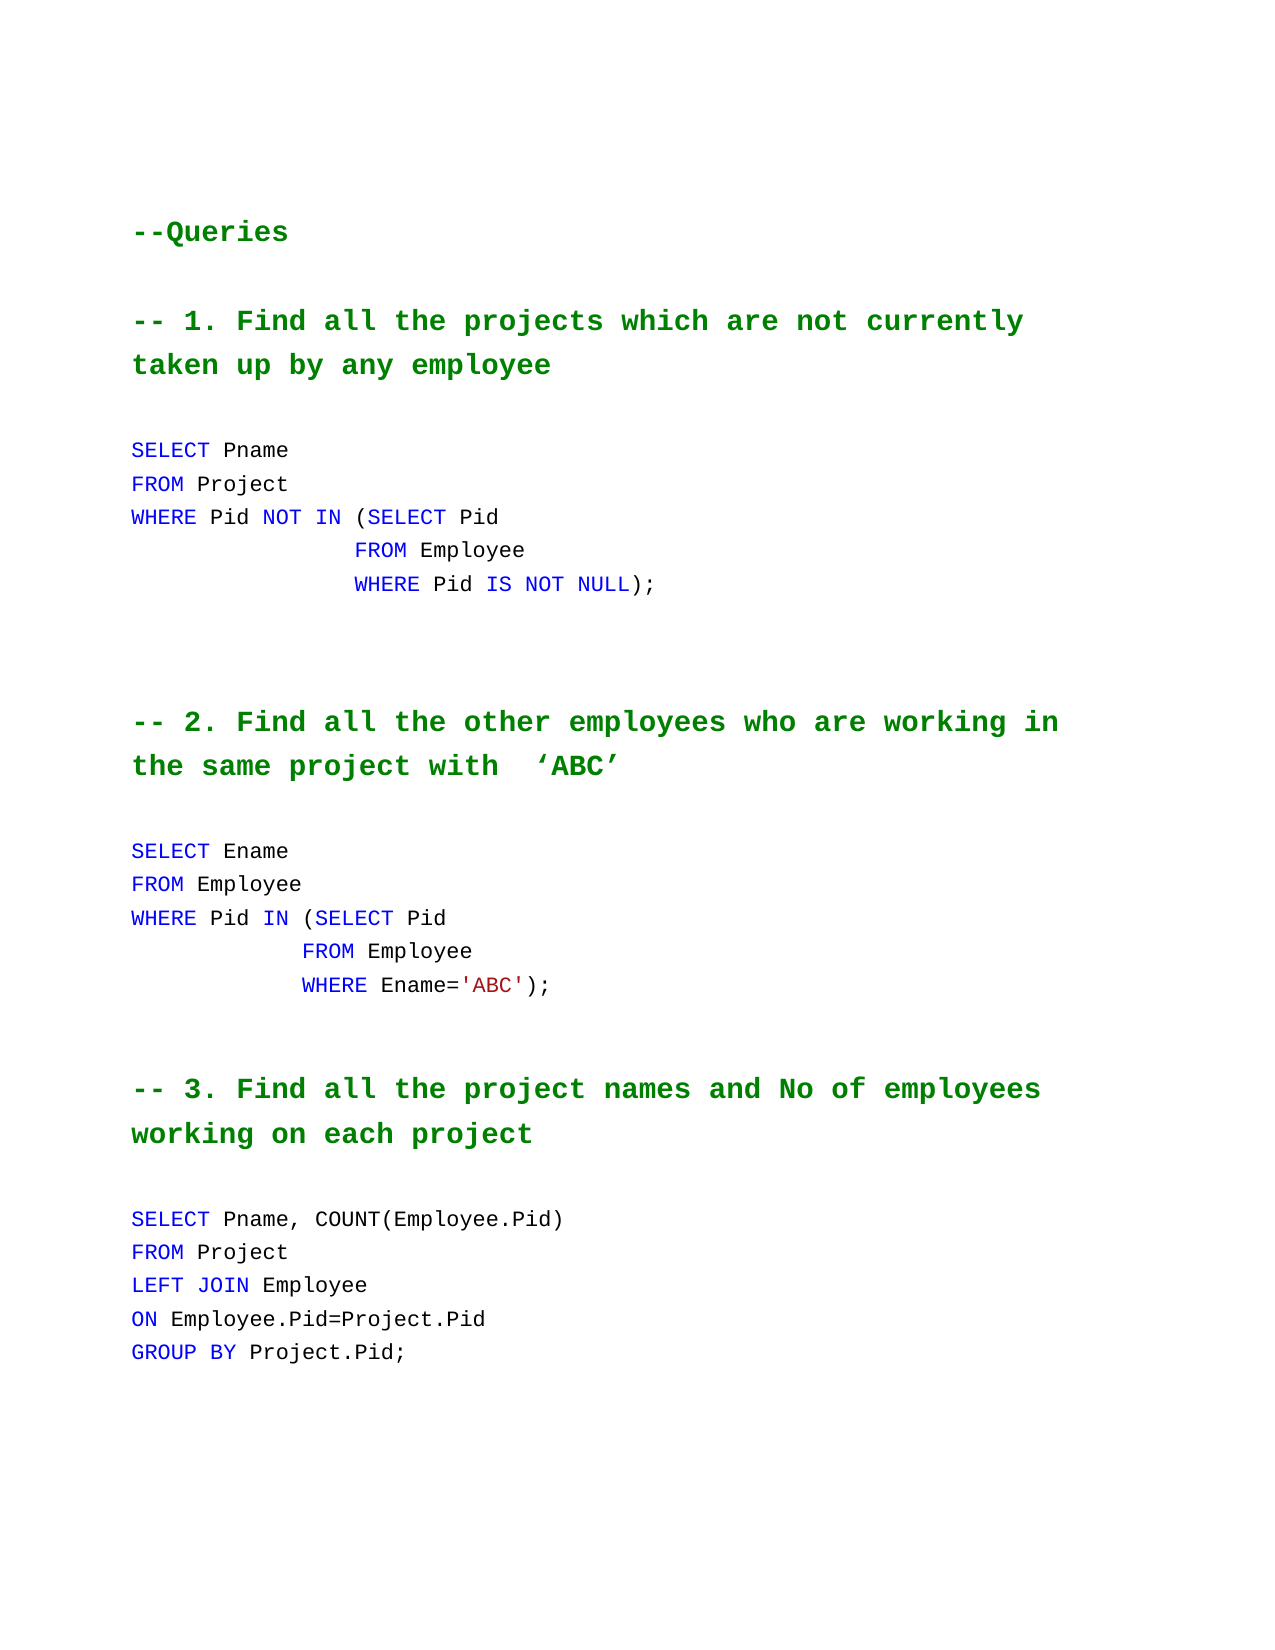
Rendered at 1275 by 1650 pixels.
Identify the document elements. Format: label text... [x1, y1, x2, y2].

text -- 1. Find all the projects which are not currently taken up by any employee [131, 306, 1125, 383]
text -- 2. Find all the other employees who are working in the same project with ‘ABC’ [131, 707, 1125, 784]
text GROUP BY Project.Pid; [131, 1341, 1125, 1366]
text --Queries [131, 217, 1125, 250]
text -- 3. Find all the project names and No of employees working on each project [131, 1074, 1125, 1152]
text FROM Project [131, 1241, 1125, 1266]
text SELECT Pname [131, 439, 1125, 464]
text FROM Employee [131, 874, 1125, 898]
text FROM Employee [131, 941, 1125, 965]
text SELECT Pname, COUNT(Employee.Pid) [131, 1208, 1125, 1232]
text ON Employee.Pid=Project.Pid [131, 1308, 1125, 1333]
text FROM Project [131, 473, 1125, 497]
text WHERE Pid NOT IN (SELECT Pid [131, 506, 1125, 531]
text FROM Employee [131, 539, 1125, 564]
text WHERE Ename='ABC'); [131, 974, 1125, 999]
text LEFT JOIN Employee [131, 1274, 1125, 1299]
text WHERE Pid IS NOT NULL); [131, 573, 1125, 598]
text SELECT Ename [131, 840, 1125, 865]
text WHERE Pid IN (SELECT Pid [131, 907, 1125, 932]
